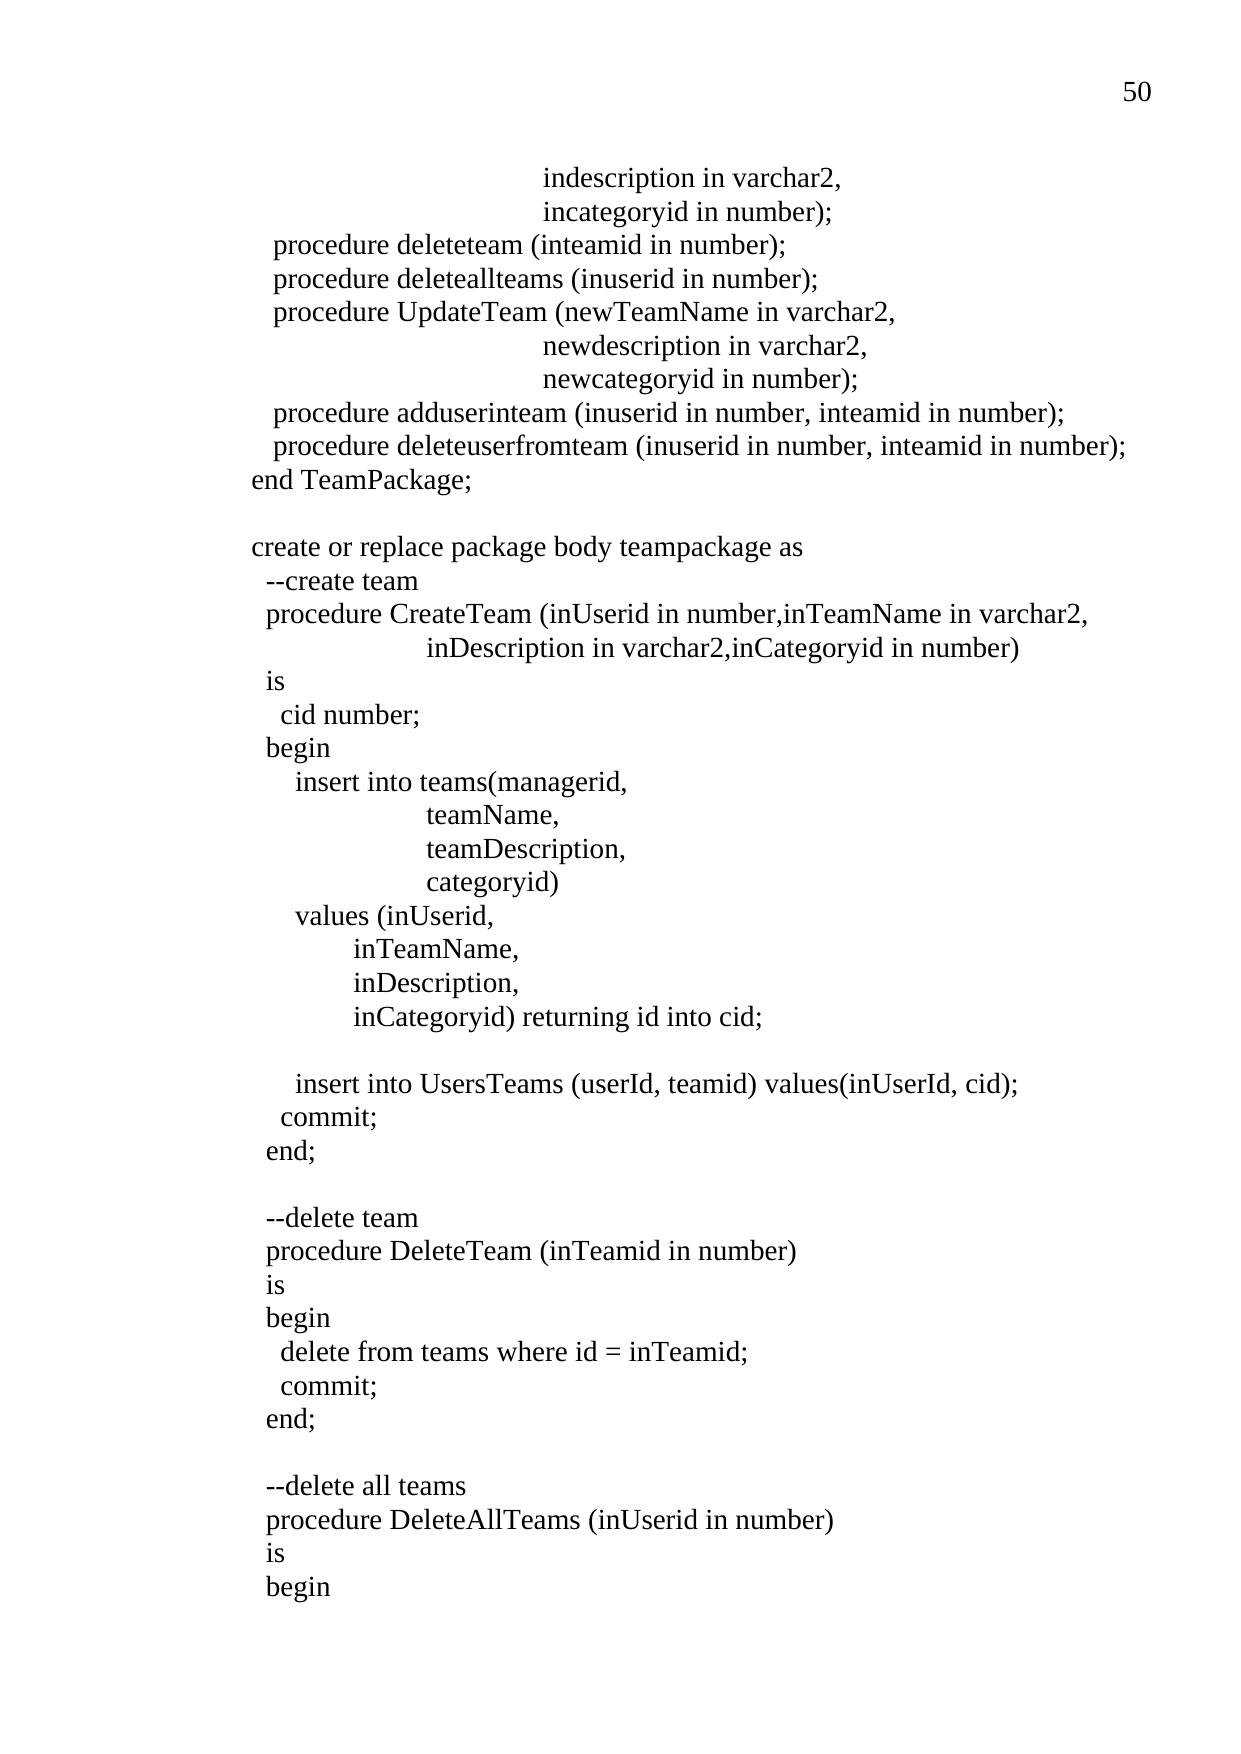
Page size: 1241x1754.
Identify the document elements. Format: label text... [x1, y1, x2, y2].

text teamDescription, [177, 831, 1152, 864]
text indescription in varchar2, [177, 160, 1152, 194]
text end TeamPackage; [177, 462, 1152, 496]
text newdescription in varchar2, [177, 328, 1152, 361]
text --delete all teams [177, 1468, 1152, 1502]
text values (inUserid, [177, 898, 1152, 932]
text insert into UsersTeams (userId, teamid) values(inUserId, cid); [177, 1066, 1152, 1099]
text cid number; [177, 697, 1152, 730]
text begin [177, 1569, 1152, 1602]
text procedure DeleteTeam (inTeamid in number) [177, 1233, 1152, 1267]
text --delete team [177, 1200, 1152, 1233]
text procedure adduserinteam (inuserid in number, inteamid in number); [177, 395, 1152, 428]
text inCategoryid) returning id into cid; [177, 999, 1152, 1032]
text procedure UpdateTeam (newTeamName in varchar2, [177, 294, 1152, 328]
text newcategoryid in number); [177, 361, 1152, 395]
text end; [177, 1133, 1152, 1166]
text procedure DeleteAllTeams (inUserid in number) [177, 1502, 1152, 1535]
text is [177, 1535, 1152, 1569]
text inDescription in varchar2,inCategoryid in number) [177, 630, 1152, 663]
text commit; [177, 1368, 1152, 1401]
text procedure CreateTeam (inUserid in number,inTeamName in varchar2, [177, 596, 1152, 630]
text --create team [177, 563, 1152, 596]
text is [177, 1267, 1152, 1301]
text procedure deleteallteams (inuserid in number); [177, 261, 1152, 294]
text insert into teams(managerid, [177, 764, 1152, 797]
text delete from teams where id = inTeamid; [177, 1334, 1152, 1368]
text procedure deleteteam (inteamid in number); [177, 227, 1152, 261]
text begin [177, 1301, 1152, 1334]
text procedure deleteuserfromteam (inuserid in number, inteamid in number); [177, 428, 1152, 462]
text create or replace package body teampackage as [177, 529, 1152, 563]
text is [177, 663, 1152, 697]
text categoryid) [177, 864, 1152, 898]
text commit; [177, 1099, 1152, 1133]
text teamName, [177, 797, 1152, 831]
text inTeamName, [177, 932, 1152, 965]
text incategoryid in number); [177, 194, 1152, 227]
text inDescription, [177, 965, 1152, 999]
text begin [177, 730, 1152, 764]
text end; [177, 1401, 1152, 1435]
